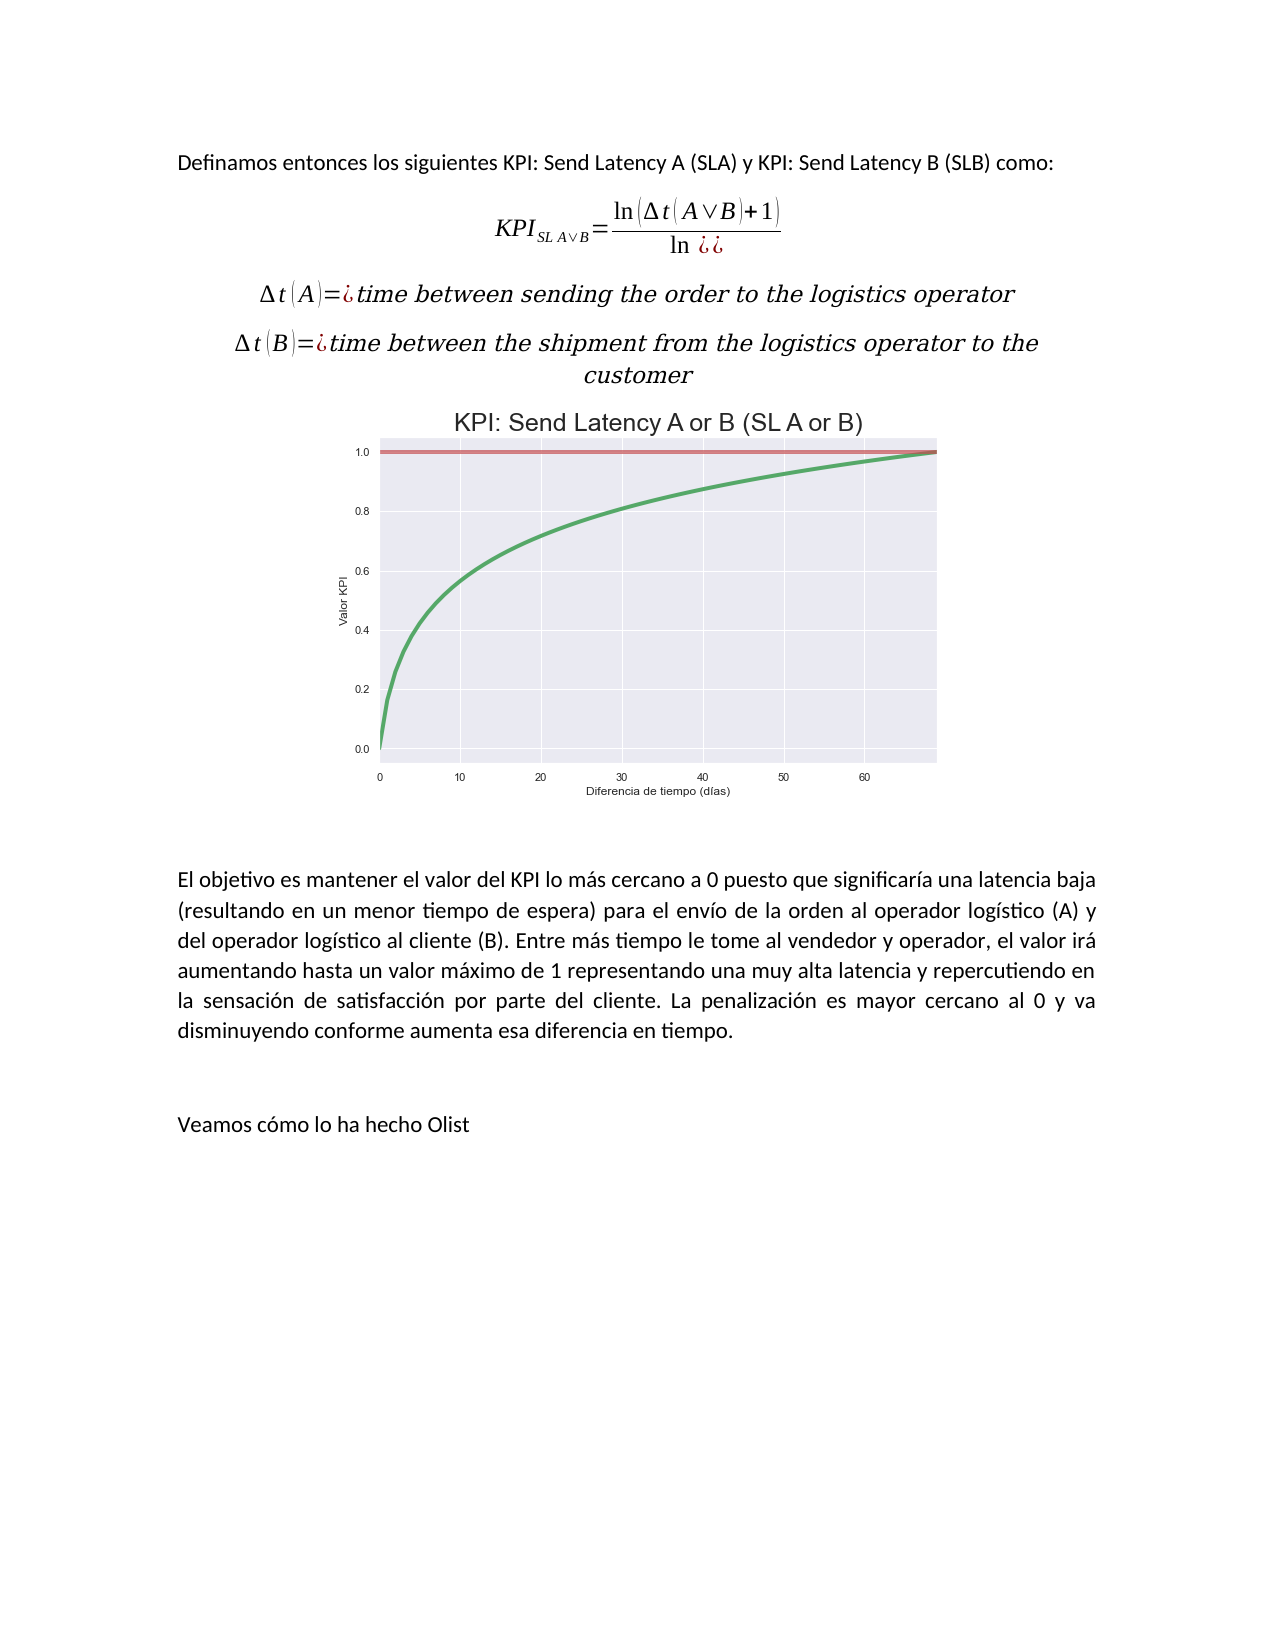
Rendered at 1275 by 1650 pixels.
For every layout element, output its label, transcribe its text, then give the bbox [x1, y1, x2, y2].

text time between sending the order to the logistics operator [177, 278, 1098, 309]
text Definamos entonces los siguientes KPI: Send Latency A (SLA) y KPI: Send Latency B (SLB) como: [177, 148, 1098, 176]
picture [334, 407, 941, 801]
text time between the shipment from the logistics operator to the customer [177, 328, 1098, 388]
text El objetivo es mantener el valor del KPI lo más cercano a 0 puesto que significaría una latencia baja (resultando en un menor tiempo de espera) para el envío de la orden al operador logístico (A) y del operador logístico al cliente (B). Entre más tiempo le tome al vendedor y operador, el valor irá aumentando hasta un valor máximo de 1 representando una muy alta latencia y repercutiendo en la sensación de satisfacción por parte del cliente. La penalización es mayor cercano al 0 y va disminuyendo conforme aumenta esa diferencia en tiempo. [177, 866, 1098, 1045]
text Veamos cómo lo ha hecho Olist [177, 1110, 1098, 1138]
